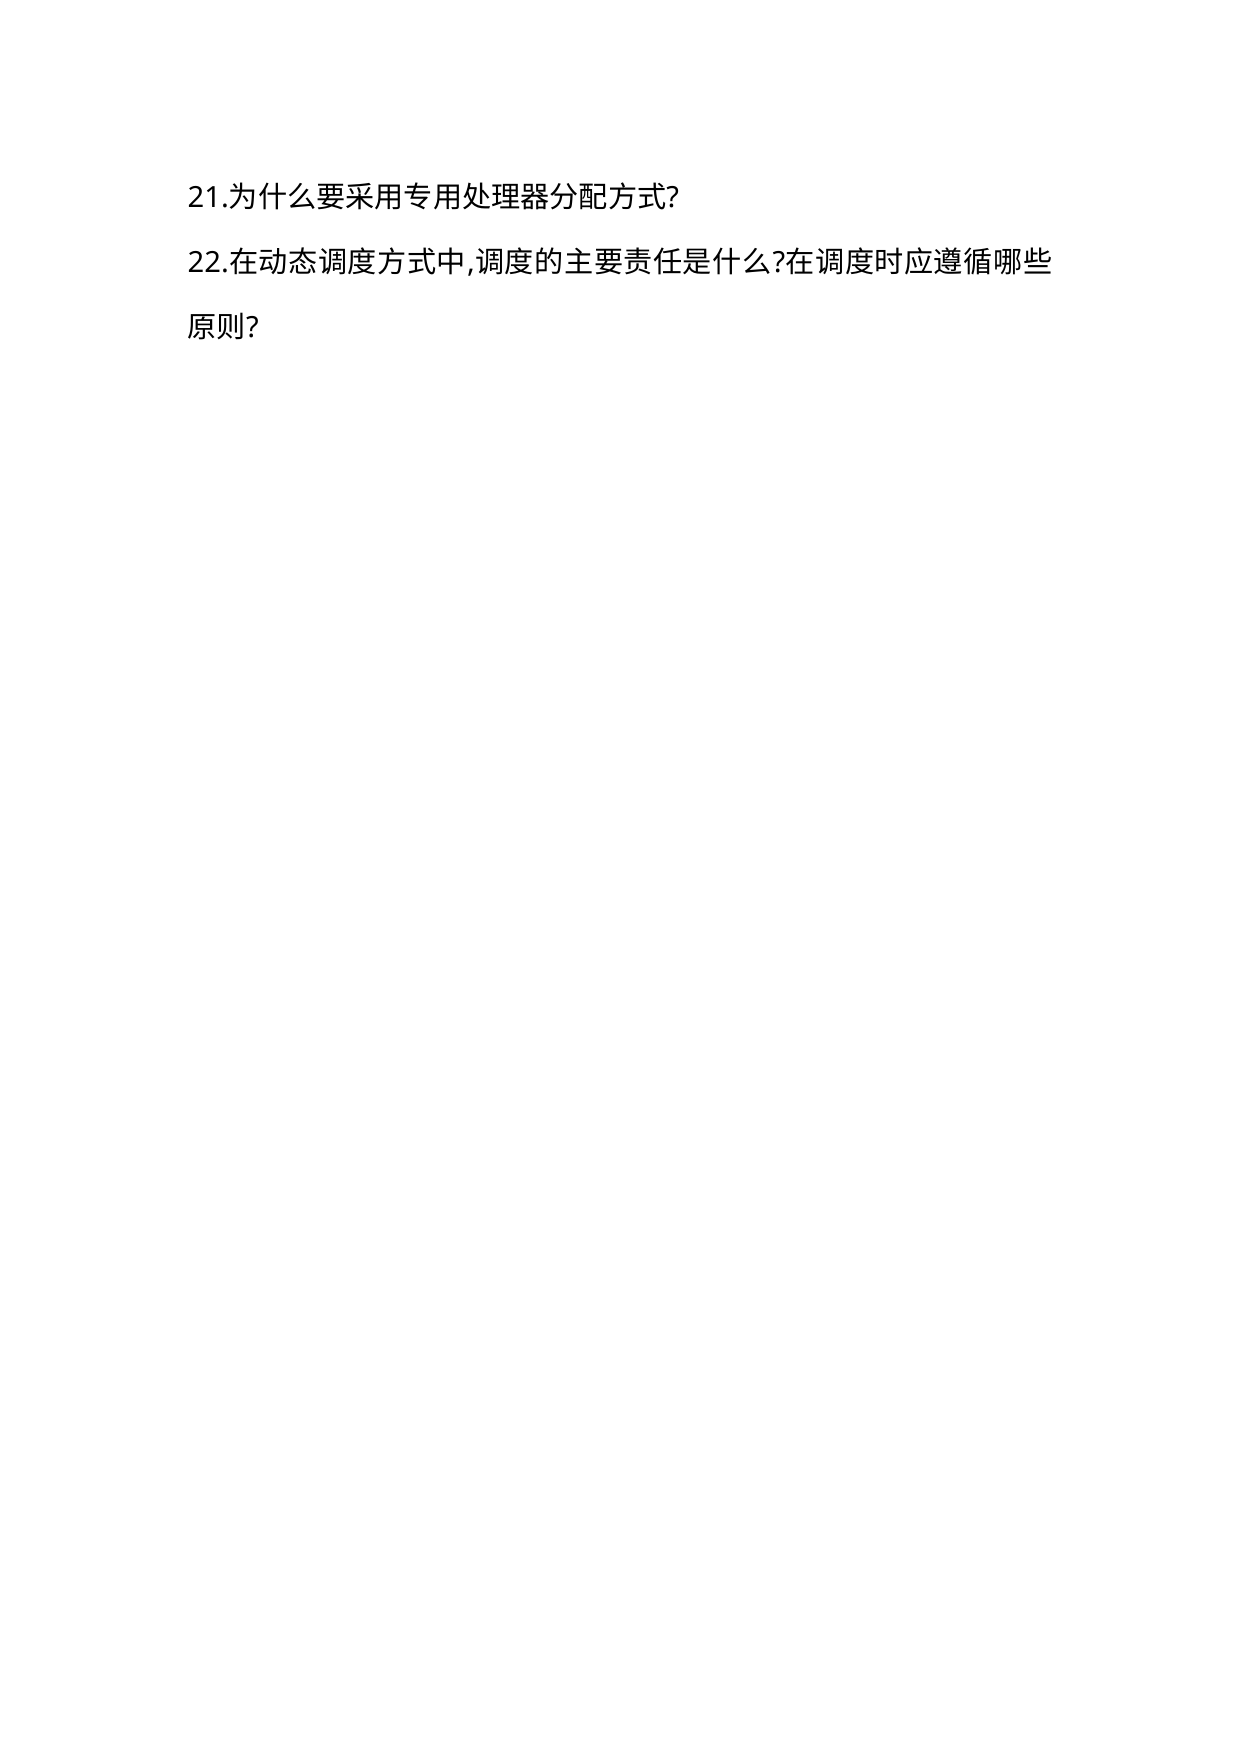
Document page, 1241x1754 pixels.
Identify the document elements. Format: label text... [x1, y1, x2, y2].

text 22.在动态调度方式中,调度的主要责任是什么?在调度时应遵循哪些原则? [187, 227, 1053, 357]
text 21.为什么要采用专用处理器分配方式? [187, 162, 1053, 227]
